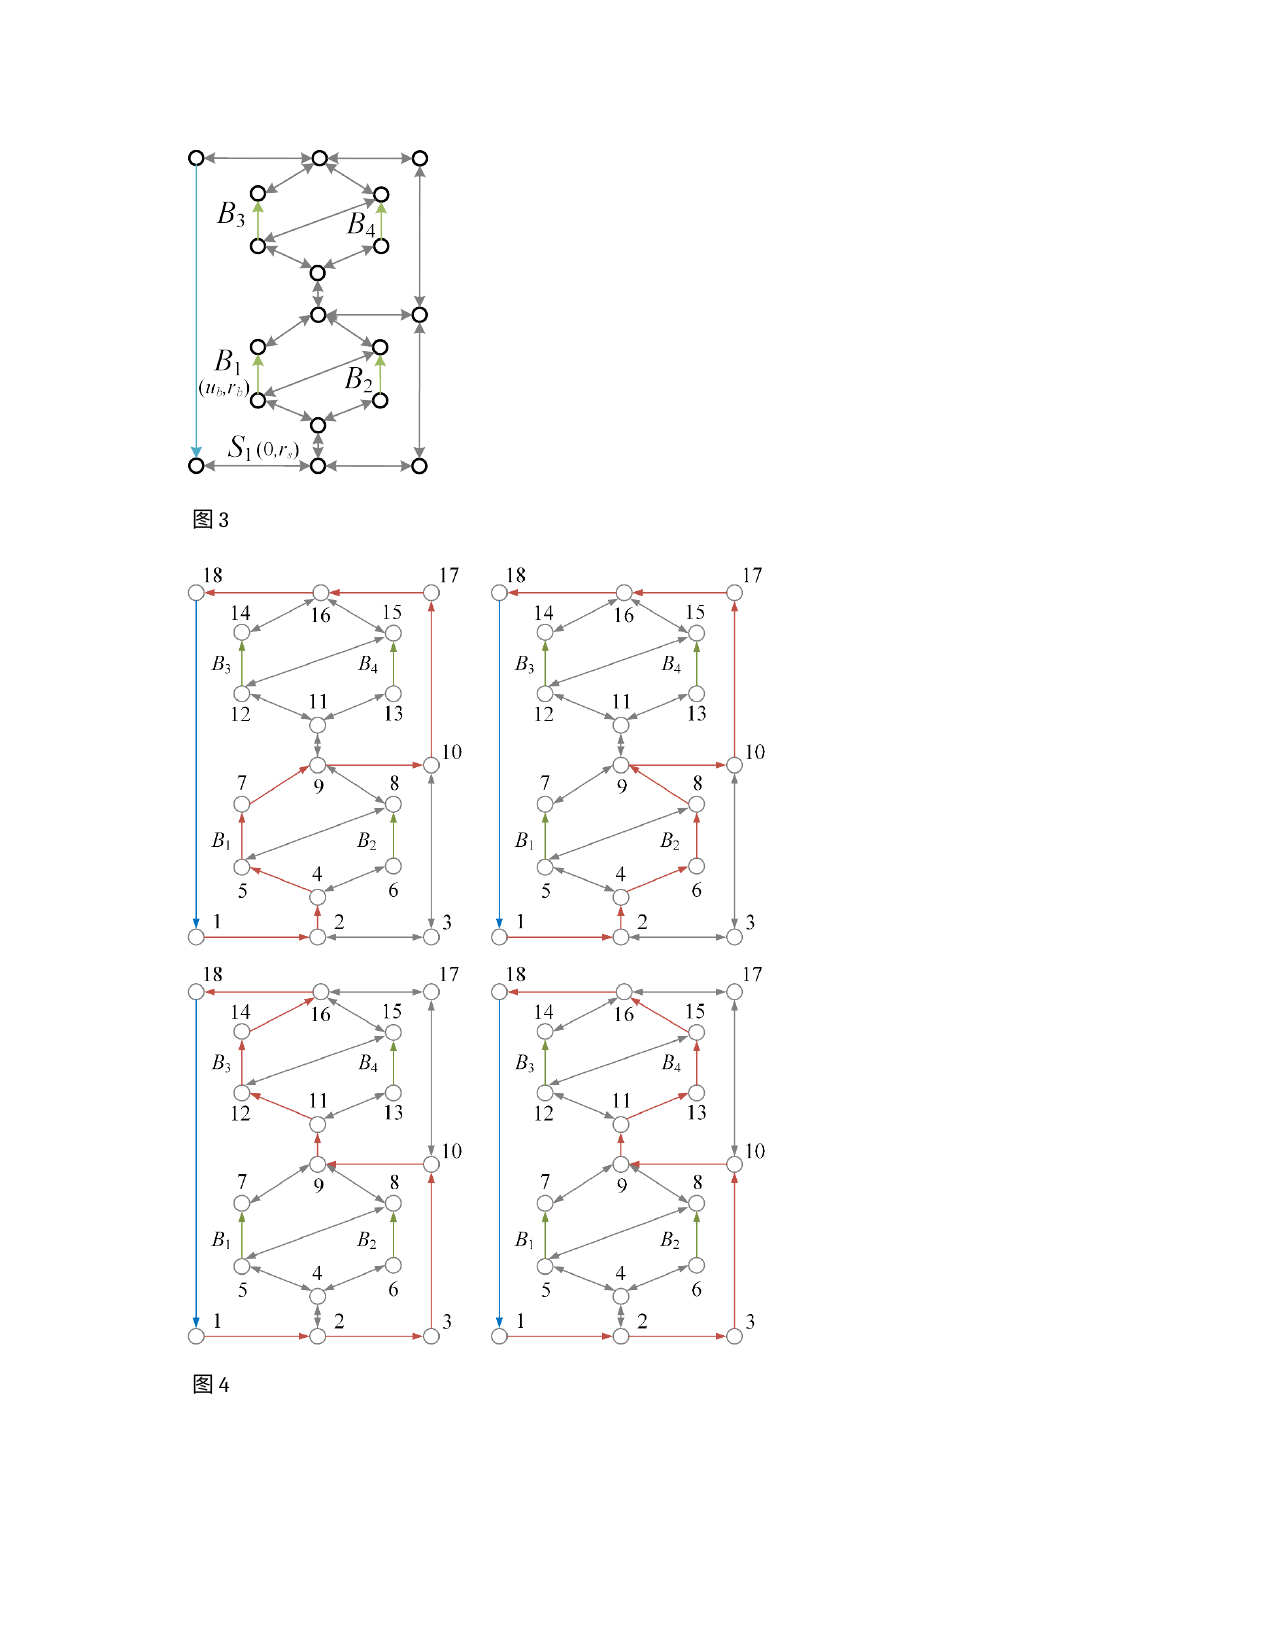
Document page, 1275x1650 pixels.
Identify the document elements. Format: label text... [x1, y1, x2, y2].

text 图4 [187, 1367, 1087, 1399]
text 图3 [187, 502, 1087, 534]
picture [187, 150, 429, 480]
picture [187, 557, 776, 1345]
